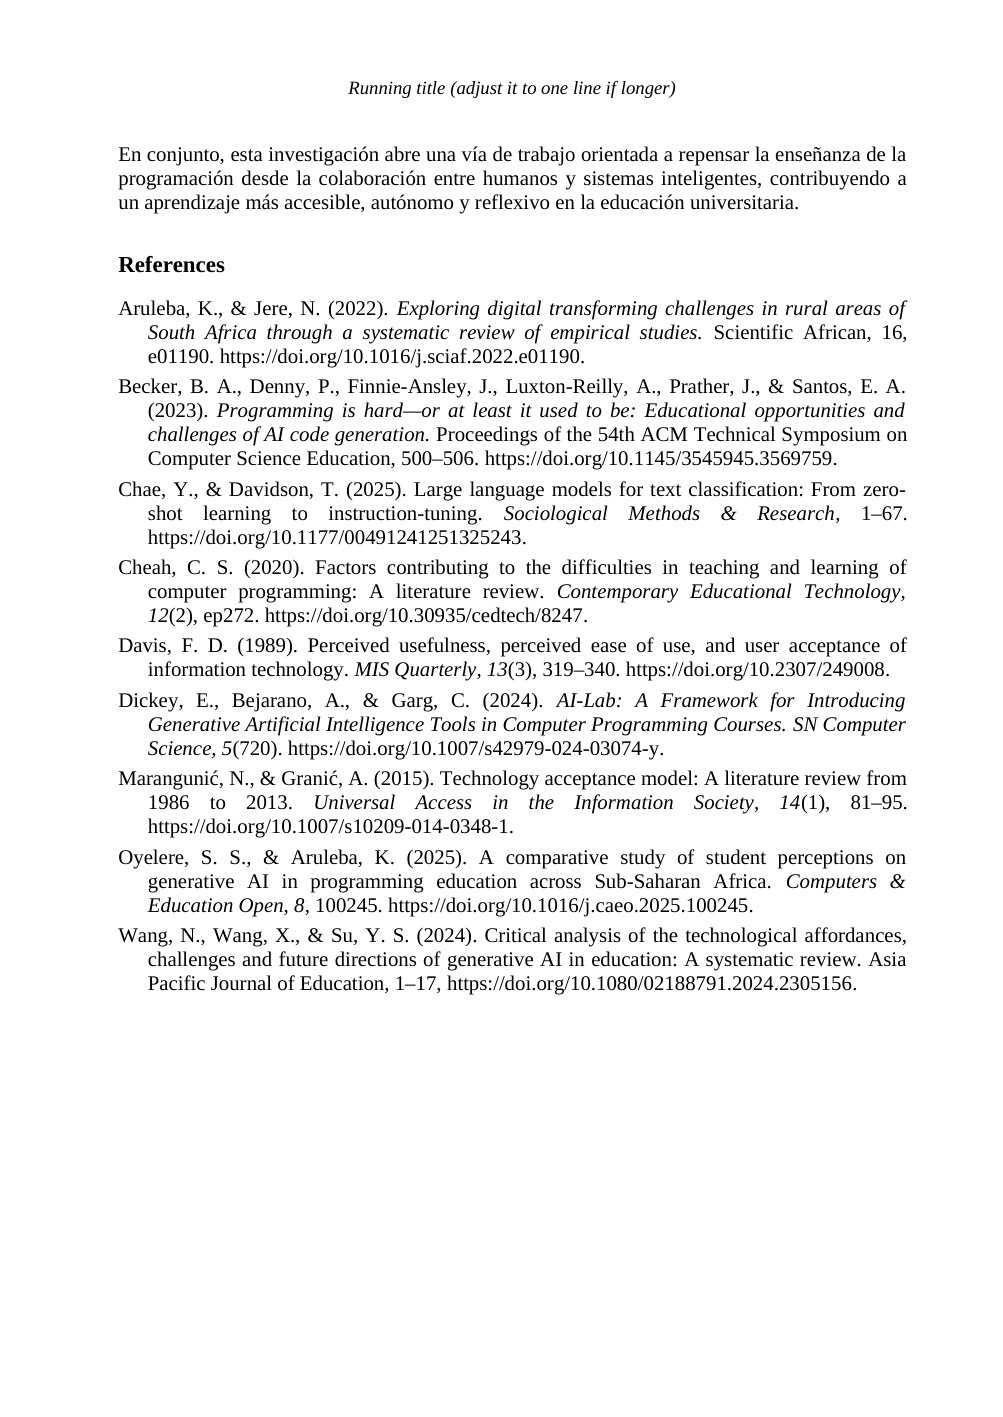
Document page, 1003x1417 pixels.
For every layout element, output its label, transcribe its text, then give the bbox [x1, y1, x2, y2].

text Wang, N., Wang, X., & Su, Y. S. (2024). Critical analysis of the technological affordances, challenges and future directions of generative AI in education: A systematic review. Asia Pacific Journal of Education, 1–17, https://doi.org/10.1080/02188791.2024.2305156. [118, 923, 908, 995]
text Marangunić, N., & Granić, A. (2015). Technology acceptance model: A literature review from 1986 to 2013. Universal Access in the Information Society, 14(1), 81–95. https://doi.org/10.1007/s10209-014-0348-1. [118, 766, 908, 838]
text En conjunto, esta investigación abre una vía de trabajo orientada a repensar la enseñanza de la programación desde la colaboración entre humanos y sistemas inteligentes, contribuyendo a un aprendizaje más accesible, autónomo y reflexivo en la educación universitaria. [118, 142, 908, 214]
text Dickey, E., Bejarano, A., & Garg, C. (2024). AI-Lab: A Framework for Introducing Generative Artificial Intelligence Tools in Computer Programming Courses. SN Computer Science, 5(720). https://doi.org/10.1007/s42979-024-03074-y. [118, 688, 908, 760]
text Becker, B. A., Denny, P., Finnie-Ansley, J., Luxton-Reilly, A., Prather, J., & Santos, E. A. (2023). Programming is hard—or at least it used to be: Educational opportunities and challenges of AI code generation. Proceedings of the 54th ACM Technical Symposium on Computer Science Education, 500–506. https://doi.org/10.1145/3545945.3569759. [118, 374, 908, 470]
text Chae, Y., & Davidson, T. (2025). Large language models for text classification: From zero-shot learning to instruction-tuning. Sociological Methods & Research, 1–67. https://doi.org/10.1177/00491241251325243. [118, 476, 908, 549]
subtitle References [118, 251, 908, 278]
text Aruleba, K., & Jere, N. (2022). Exploring digital transforming challenges in rural areas of South Africa through a systematic review of empirical studies. Scientific African, 16, e01190. https://doi.org/10.1016/j.sciaf.2022.e01190. [118, 296, 908, 368]
text Oyelere, S. S., & Aruleba, K. (2025). A comparative study of student perceptions on generative AI in programming education across Sub-Saharan Africa. Computers & Education Open, 8, 100245. https://doi.org/10.1016/j.caeo.2025.100245. [118, 844, 908, 917]
text Cheah, C. S. (2020). Factors contributing to the difficulties in teaching and learning of computer programming: A literature review. Contemporary Educational Technology, 12(2), ep272. https://doi.org/10.30935/cedtech/8247. [118, 555, 908, 627]
text Davis, F. D. (1989). Perceived usefulness, perceived ease of use, and user acceptance of information technology. MIS Quarterly, 13(3), 319–340. https://doi.org/10.2307/249008. [118, 633, 908, 681]
